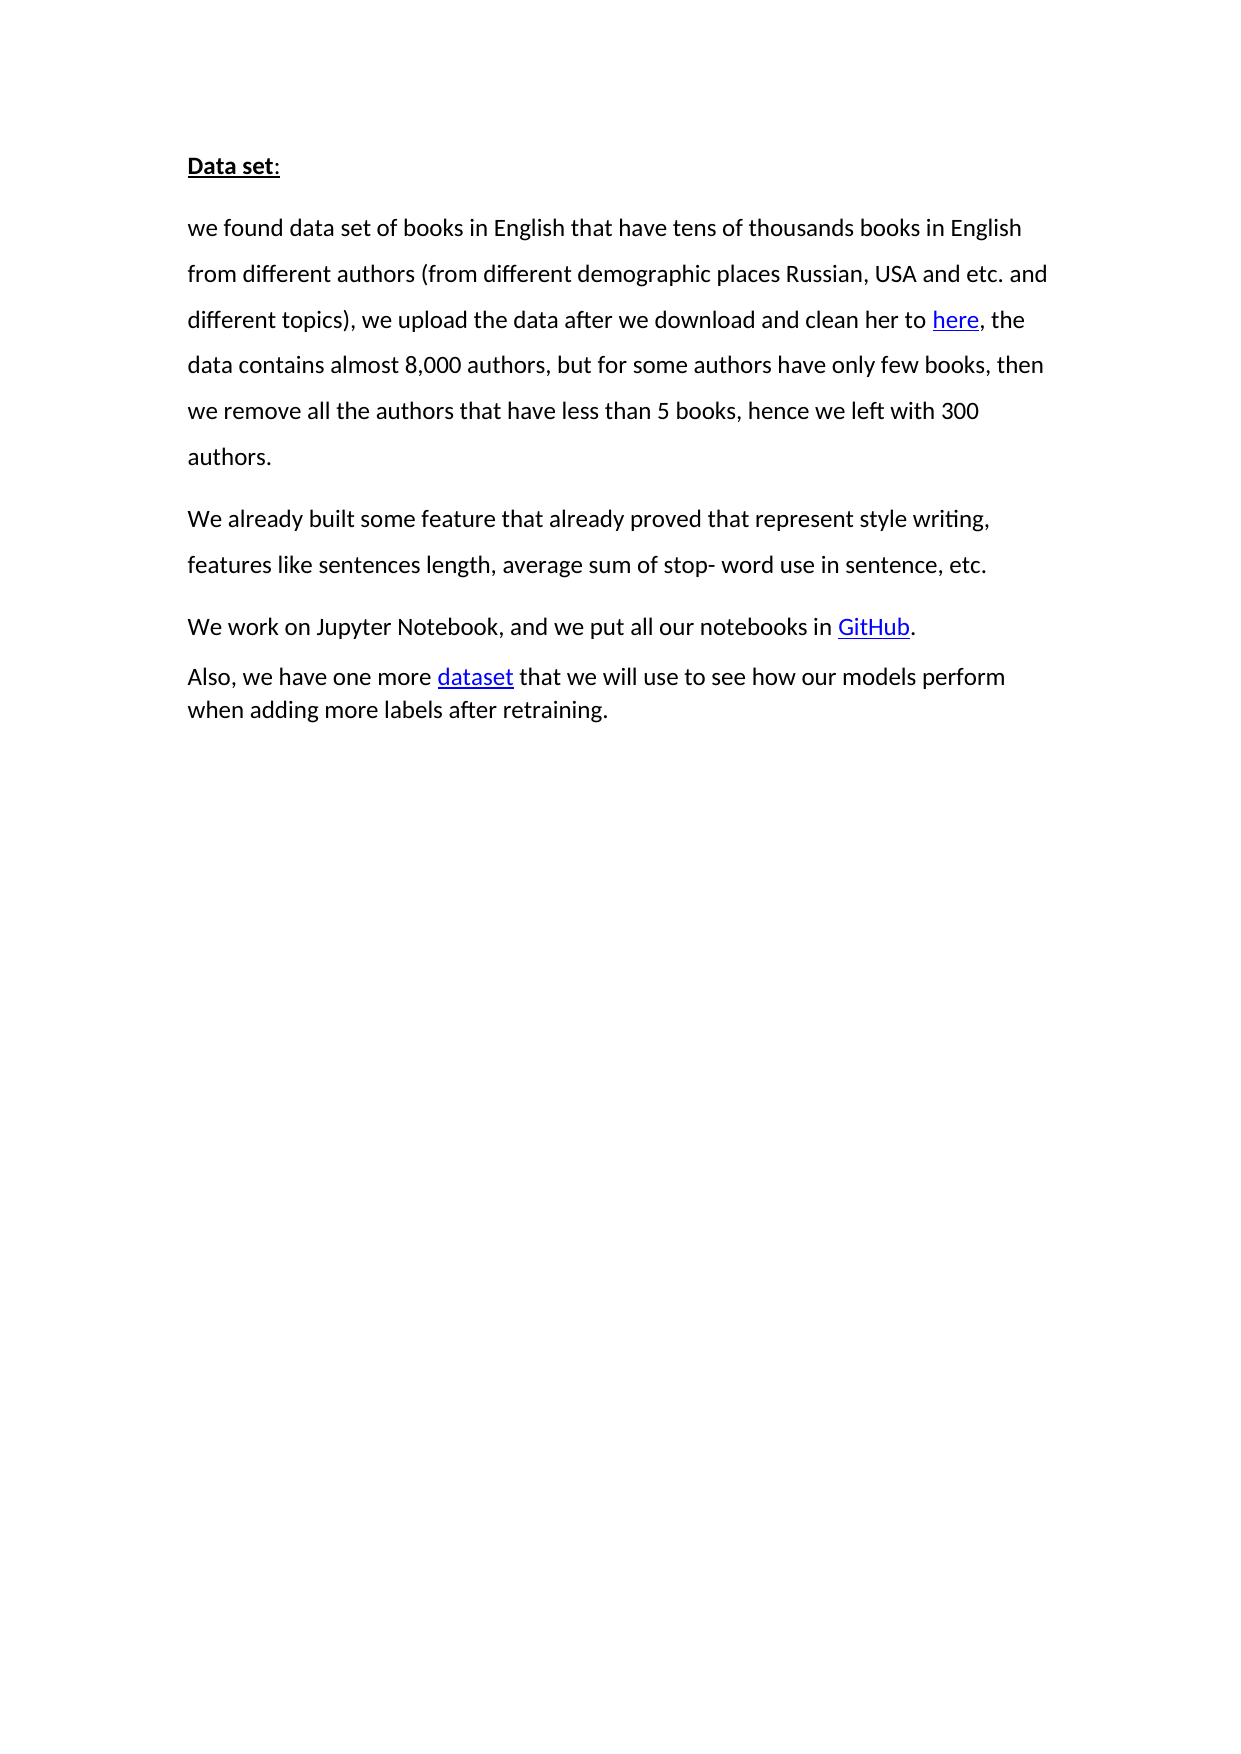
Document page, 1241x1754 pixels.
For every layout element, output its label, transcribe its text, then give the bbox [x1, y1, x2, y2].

text Also, we have one more dataset that we will use to see how our models perform when adding more labels after retraining. [187, 661, 1053, 724]
text We work on Jupyter Notebook, and we put all our notebooks in GitHub. [187, 612, 1053, 642]
text we found data set of books in English that have tens of thousands books in English from different authors (from different demographic places Russian, USA and etc. and different topics), we upload the data after we download and clean her to here, the data contains almost 8,000 authors, but for some authors have only few books, then we remove all the authors that have less than 5 books, hence we left with 300 authors. [187, 212, 1053, 472]
text We already built some feature that already proved that represent style writing, features like sentences length, average sum of stop- word use in sentence, etc. [187, 503, 1053, 580]
text Data set: [187, 150, 1053, 181]
